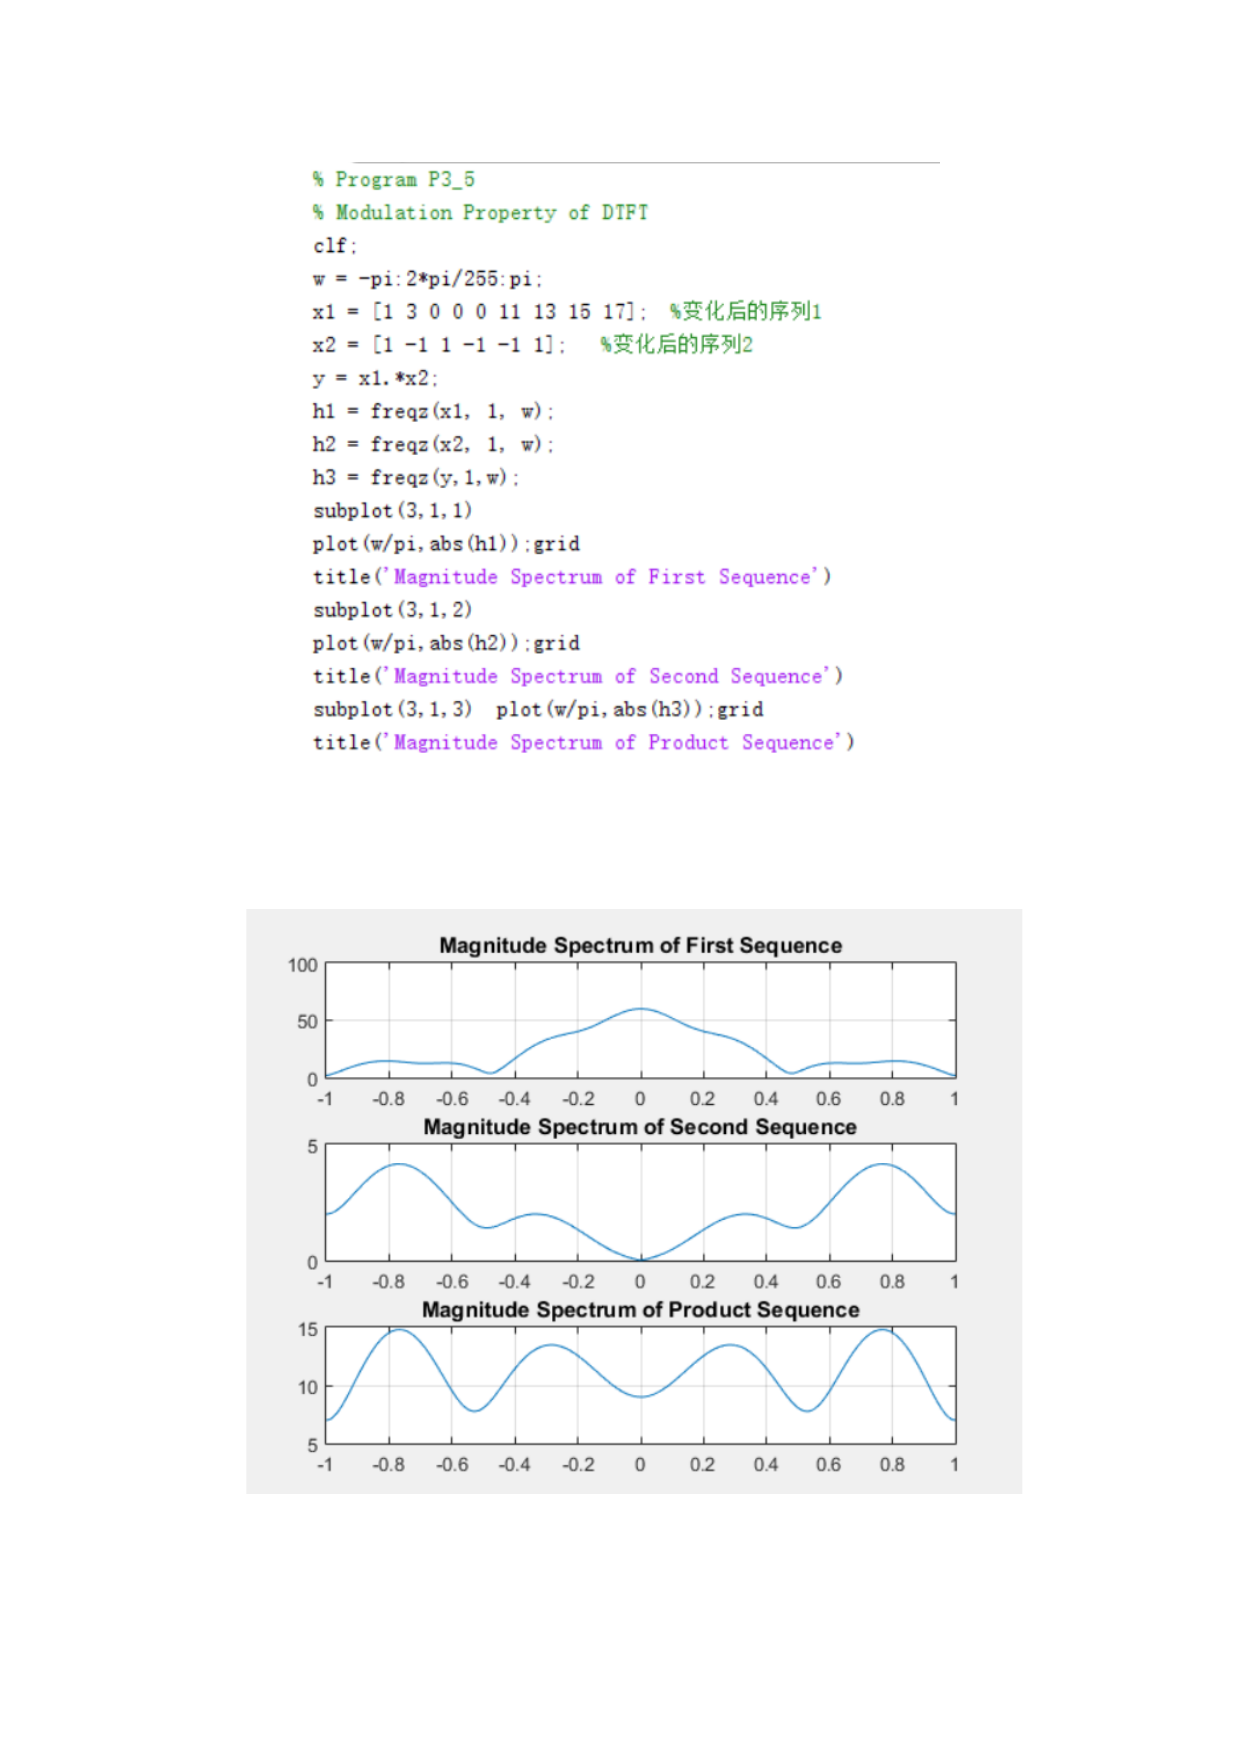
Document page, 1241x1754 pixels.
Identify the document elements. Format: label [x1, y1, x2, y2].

picture [275, 162, 940, 872]
picture [246, 909, 1023, 1494]
